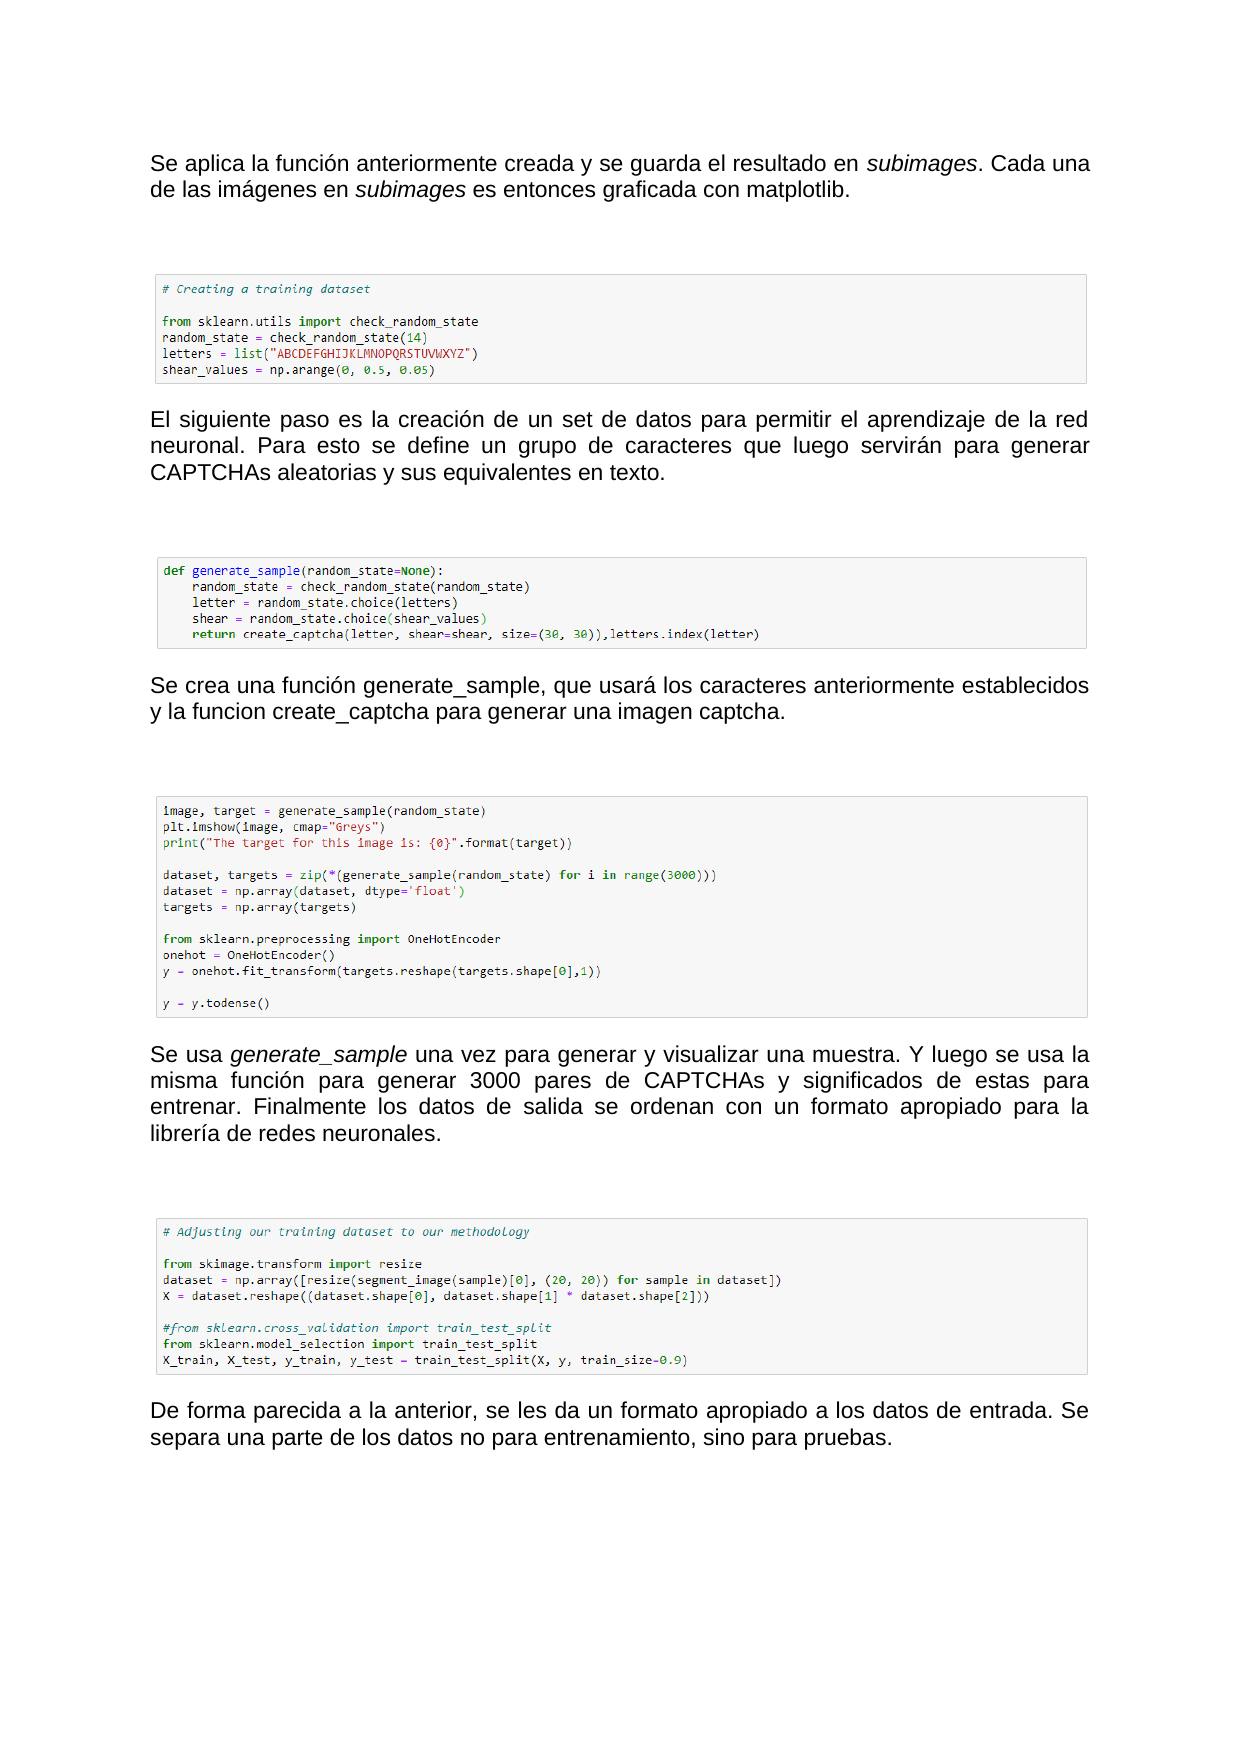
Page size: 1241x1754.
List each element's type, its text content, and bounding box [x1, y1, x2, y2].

text Se usa generate_sample una vez para generar y visualizar una muestra. Y luego se usa la misma función para generar 3000 pares de CAPTCHAs y significados de estas para entrenar. Finalmente los datos de salida se ordenan con un formato apropiado para la librería de redes neuronales. [150, 1041, 1090, 1146]
picture [150, 553, 1091, 652]
picture [150, 270, 1091, 386]
picture [150, 1214, 1091, 1377]
text Se crea una función generate_sample, que usará los caracteres anteriormente establecidos y la funcion create_captcha para generar una imagen captcha. [150, 672, 1090, 725]
picture [150, 792, 1091, 1020]
text De forma parecida a la anterior, se les da un formato apropiado a los datos de entrada. Se separa una parte de los datos no para entrenamiento, sino para pruebas. [150, 1397, 1090, 1450]
text Se aplica la función anteriormente creada y se guarda el resultado en subimages. Cada una de las imágenes en subimages es entonces graficada con matplotlib. [150, 150, 1090, 203]
text El siguiente paso es la creación de un set de datos para permitir el aprendizaje de la red neuronal. Para esto se define un grupo de caracteres que luego servirán para generar CAPTCHAs aleatorias y sus equivalentes en texto. [150, 406, 1090, 485]
